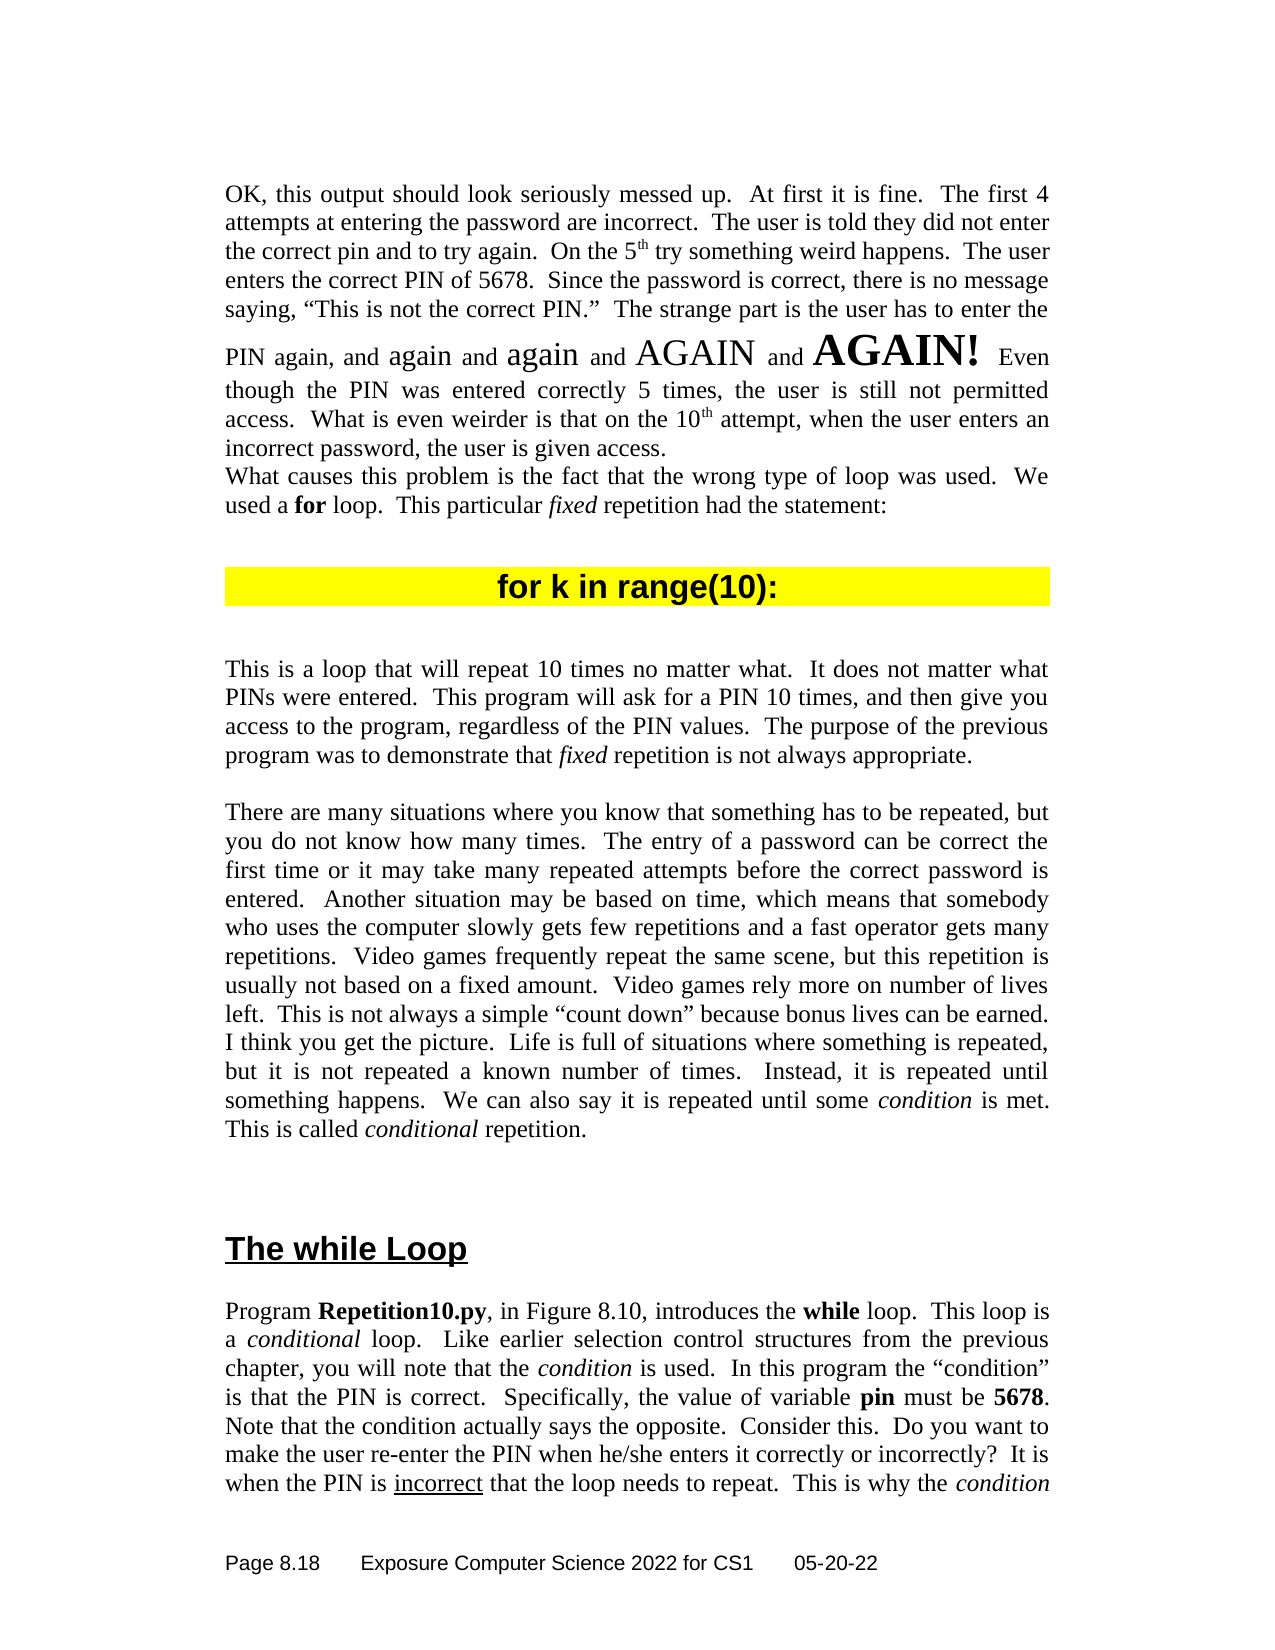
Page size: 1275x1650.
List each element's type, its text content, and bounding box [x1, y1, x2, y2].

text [225, 1296, 1050, 1497]
text What causes this problem is the fact that the wrong type of loop was used. We used a for loop. This particular fixed repetition had the statement: [225, 461, 1050, 519]
text for k in range(10): [225, 567, 1050, 606]
text This is a loop that will repeat 10 times no matter what. It does not matter what PINs were entered. This program will ask for a PIN 10 times, and then give you access to the program, regardless of the PIN values. The purpose of the previous program was to demonstrate that fixed repetition is not always appropriate. [225, 654, 1050, 769]
text The while Loop [225, 1229, 1050, 1267]
text There are many situations where you know that something has to be repeated, but you do not know how many times. The entry of a password can be correct the first time or it may take many repeated attempts before the correct password is entered. Another situation may be based on time, which means that somebody who uses the computer slowly gets few repetitions and a fast operator gets many repetitions. Video games frequently repeat the same scene, but this repetition is usually not based on a fixed amount. Video games rely more on number of lives left. This is not always a simple “count down” because bonus lives can be earned. I think you get the picture. Life is full of situations where something is repeated, but it is not repeated a known number of times. Instead, it is repeated until something happens. We can also say it is repeated until some condition is met. This is called conditional repetition. [225, 797, 1050, 1142]
text OK, this output should look seriously messed up. At first it is fine. The first 4 attempts at entering the password are incorrect. The user is told they did not enter the correct pin and to try again. On the 5th try something weird happens. The user enters the correct PIN of 5678. Since the password is correct, there is no message saying, “This is not the correct PIN.” The strange part is the user has to enter the PIN again, and again and again and AGAIN and AGAIN! Even though the PIN was entered correctly 5 times, the user is still not permitted access. What is even weirder is that on the 10th attempt, when the user enters an incorrect password, the user is given access. [225, 179, 1050, 461]
